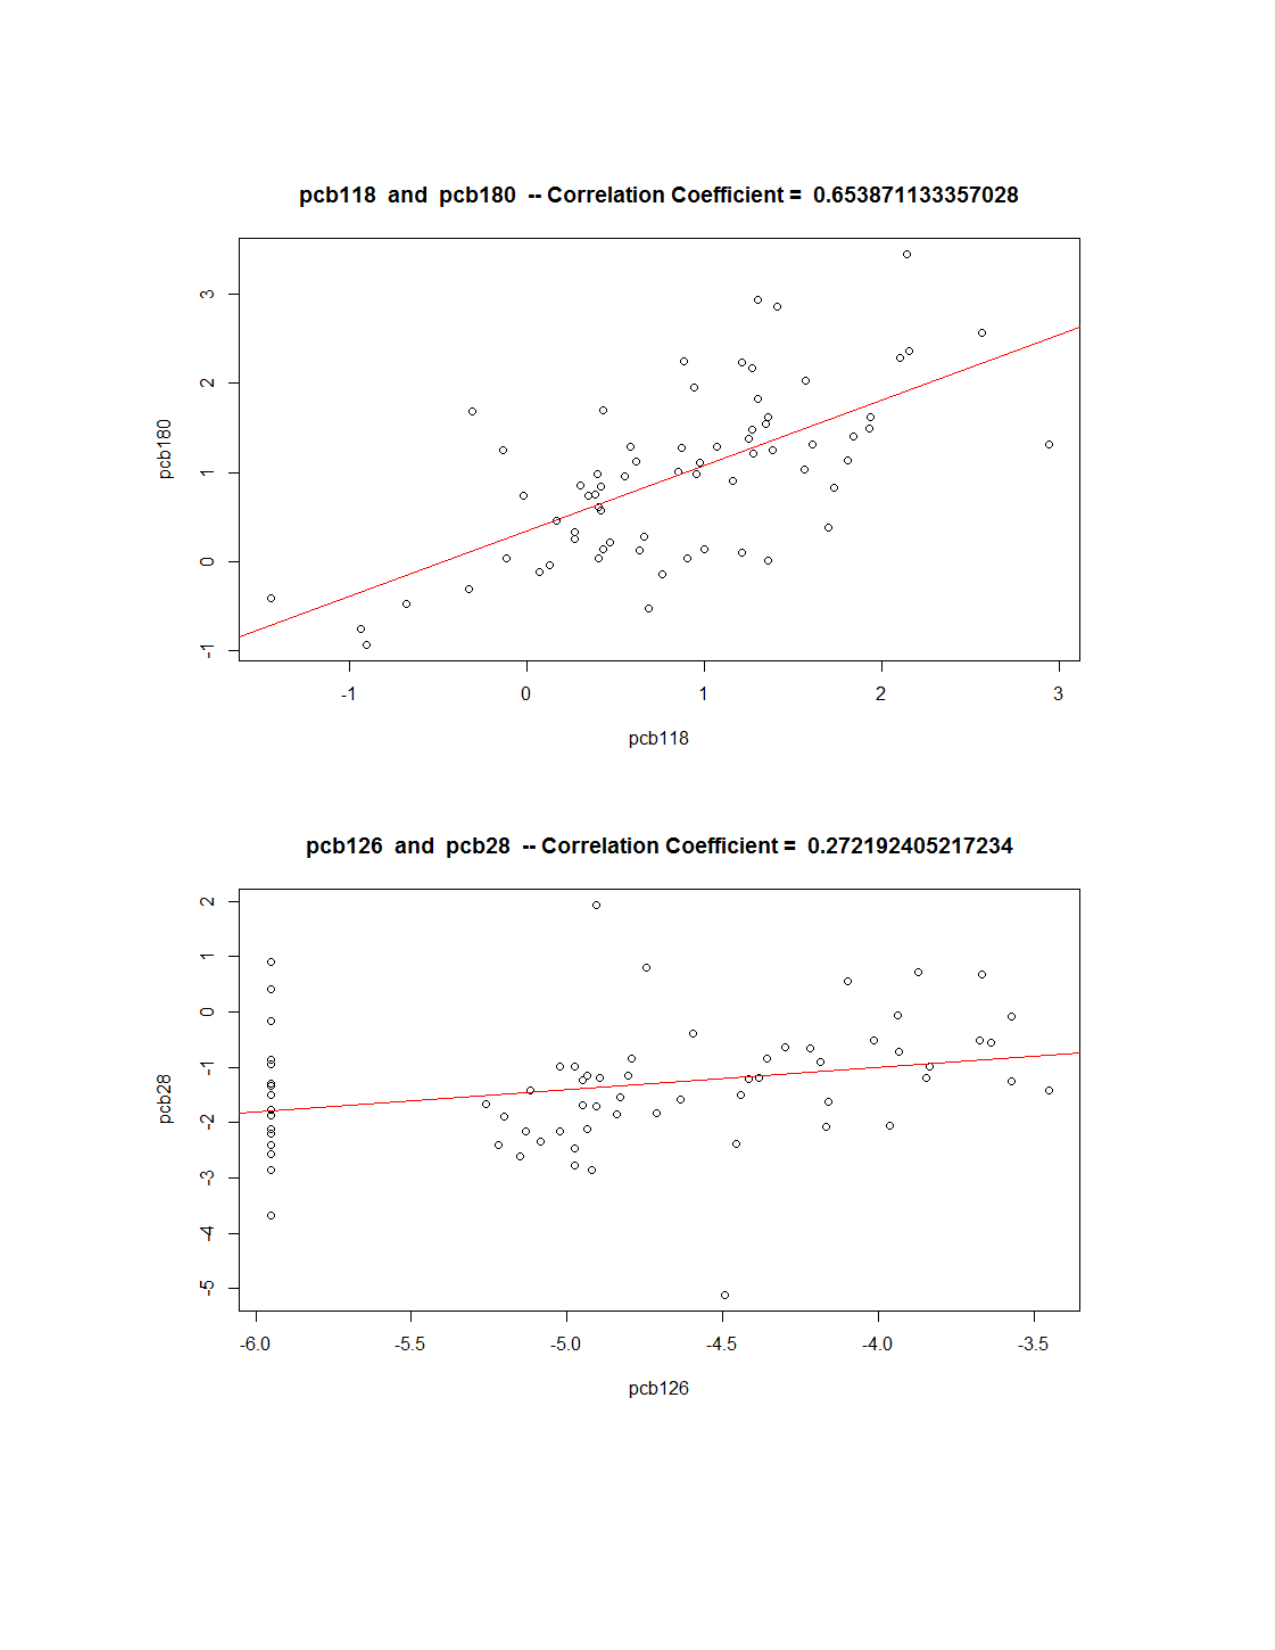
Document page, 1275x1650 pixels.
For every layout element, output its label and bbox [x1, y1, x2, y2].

picture [150, 150, 1125, 772]
picture [150, 800, 1125, 1422]
